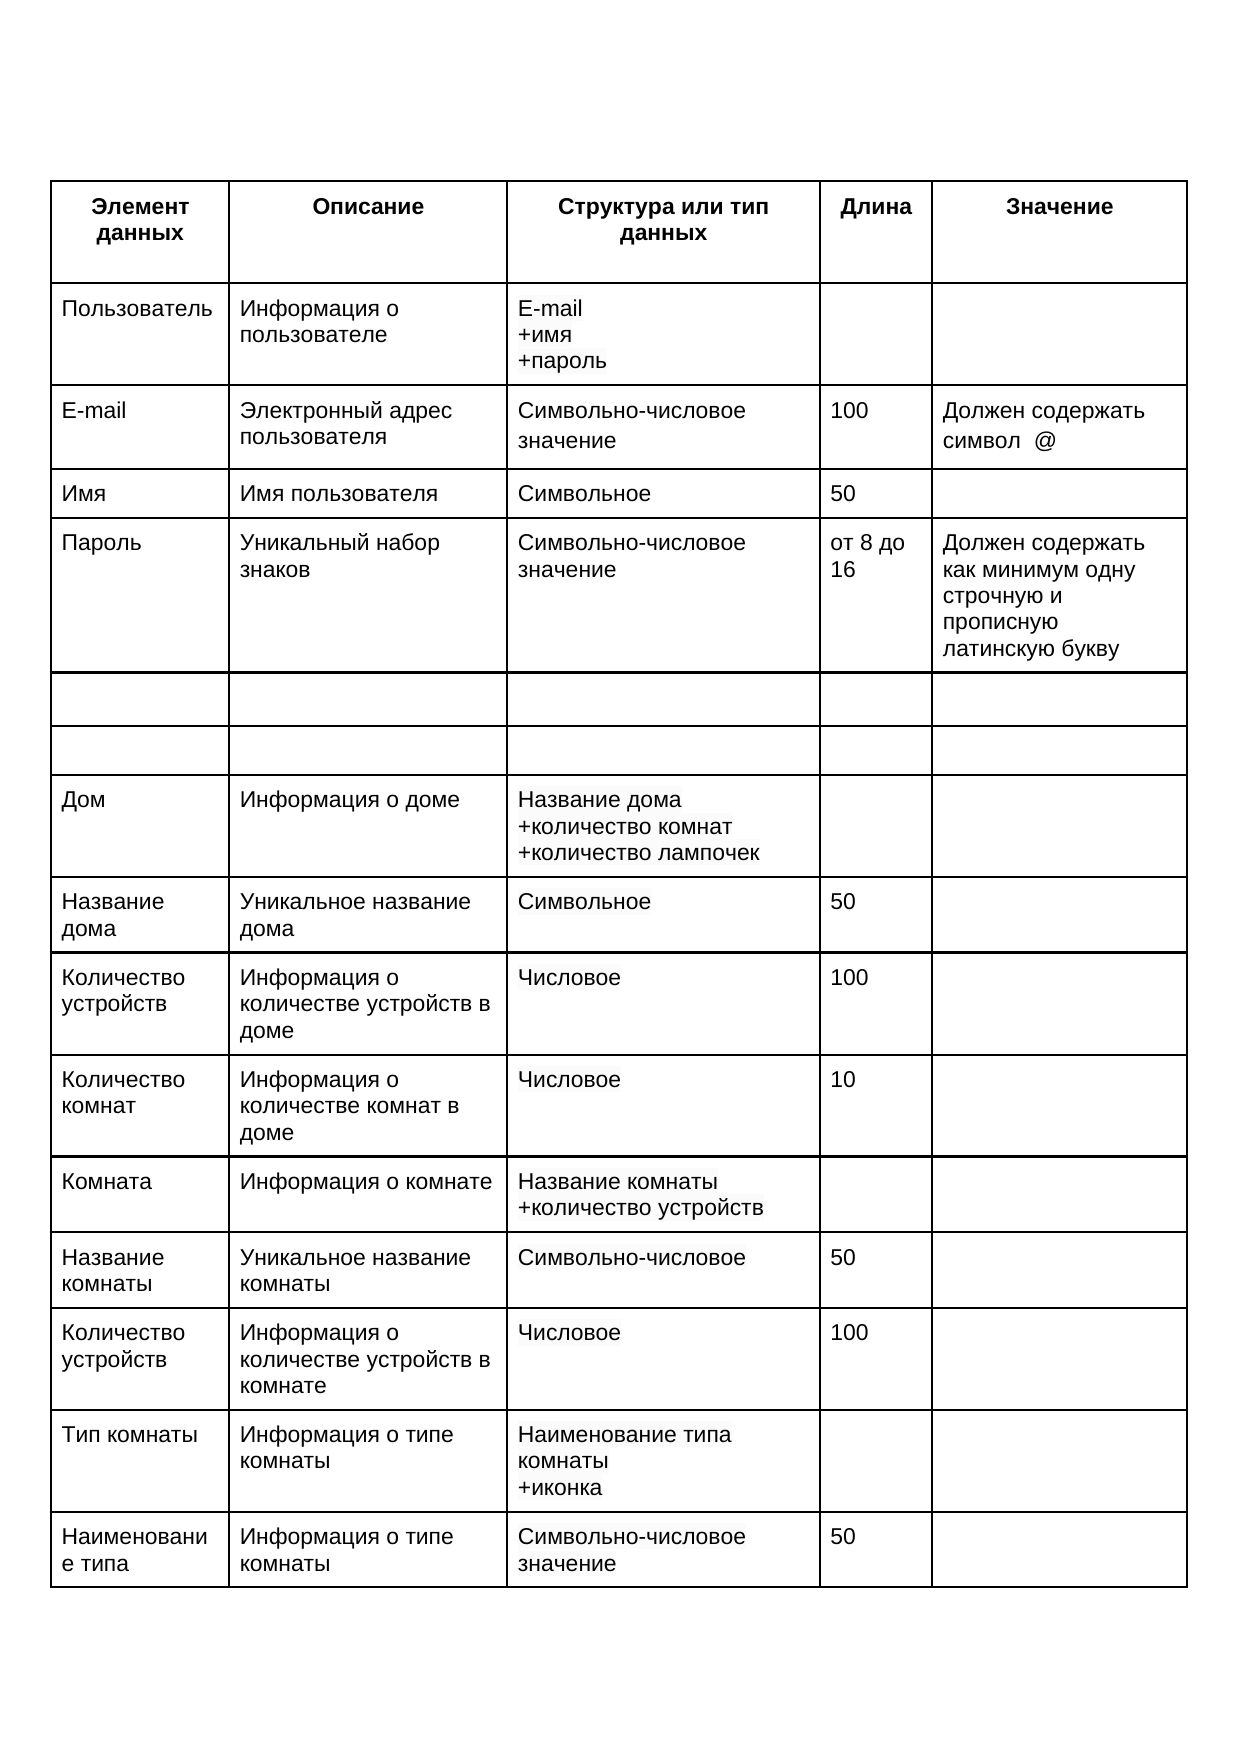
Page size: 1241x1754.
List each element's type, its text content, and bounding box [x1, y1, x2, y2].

table_cell [821, 284, 931, 384]
table_cell [821, 674, 931, 724]
table_cell Должен содержать символ @ [933, 386, 1186, 467]
table_cell [933, 954, 1186, 1053]
table_cell [933, 674, 1186, 724]
table_cell 100 [821, 954, 931, 1053]
table_cell Название дома +количество комнат +количество лампочек [508, 776, 819, 876]
table_cell [821, 776, 931, 876]
table_cell [52, 674, 228, 724]
table_cell [933, 470, 1186, 517]
table_cell E-mail [52, 386, 228, 467]
table_cell [52, 727, 228, 774]
table_cell Е-mail +имя +пароль [508, 284, 819, 384]
table_cell Числовое [508, 1309, 819, 1409]
table_cell Информация о количестве устройств в доме [230, 954, 506, 1053]
table_cell [230, 727, 506, 774]
table_cell Количество устройств [52, 1309, 228, 1409]
table_cell Наименование типа комнаты +иконка [508, 1411, 819, 1511]
table_cell 100 [821, 1309, 931, 1409]
table_cell Информация о пользователе [230, 284, 506, 384]
table_cell Дом [52, 776, 228, 876]
table_cell [933, 1158, 1186, 1231]
table_cell [933, 727, 1186, 774]
table_cell Комната [52, 1158, 228, 1231]
table_cell от 8 до 16 [821, 519, 931, 671]
table_cell 50 [821, 470, 931, 517]
table_cell Название комнаты +количество устройств [508, 1158, 819, 1231]
table_cell Числовое [508, 954, 819, 1053]
table_cell Пароль [52, 519, 228, 671]
table_cell Числовое [508, 1056, 819, 1155]
table_cell Пользователь [52, 284, 228, 384]
table_cell [933, 776, 1186, 876]
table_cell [508, 1513, 819, 1586]
table_cell Уникальное название дома [230, 878, 506, 951]
table_cell [933, 1309, 1186, 1409]
table_cell Имя [52, 470, 228, 517]
table_cell [821, 1158, 931, 1231]
table_cell [230, 674, 506, 724]
table_cell Информация о количестве устройств в комнате [230, 1309, 506, 1409]
table_cell Имя пользователя [230, 470, 506, 517]
table_cell Символьно-числовое значение [508, 519, 819, 671]
table_cell Уникальное название комнаты [230, 1233, 506, 1307]
table_cell [821, 1411, 931, 1511]
table_cell Информация о комнате [230, 1158, 506, 1231]
table_cell [933, 284, 1186, 384]
table_header Значение [933, 182, 1186, 282]
table_cell 50 [821, 1233, 931, 1307]
table_cell Должен содержать как минимум одну строчную и прописную латинскую букву [933, 519, 1186, 671]
table_cell Электронный адрес пользователя [230, 386, 506, 467]
table_cell Информация о количестве комнат в доме [230, 1056, 506, 1155]
table_cell Название комнаты [52, 1233, 228, 1307]
table_cell [933, 878, 1186, 951]
table_cell [933, 1233, 1186, 1307]
table_cell Символьное [508, 470, 819, 517]
table_cell 50 [821, 1513, 931, 1586]
table_cell [933, 1513, 1186, 1586]
table_cell Количество устройств [52, 954, 228, 1053]
table_cell Информация о доме [230, 776, 506, 876]
table_cell [508, 674, 819, 724]
table_cell Символьное [508, 878, 819, 951]
table_cell [821, 727, 931, 774]
table_cell Тип комнаты [52, 1411, 228, 1511]
table_cell [933, 1056, 1186, 1155]
table_cell 100 [821, 386, 931, 467]
table_cell Информация о типе комнаты [230, 1411, 506, 1511]
table_header Элемент данных [52, 182, 228, 282]
table_cell Название дома [52, 878, 228, 951]
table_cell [230, 1513, 506, 1586]
table_cell [508, 727, 819, 774]
table_cell 50 [821, 878, 931, 951]
table_cell Символьно-числовое значение [508, 386, 819, 467]
table_header Длина [821, 182, 931, 282]
table_cell 10 [821, 1056, 931, 1155]
table_cell Уникальный набор знаков [230, 519, 506, 671]
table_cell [52, 1513, 228, 1586]
table_header Структура или тип данных [508, 182, 819, 282]
table_cell Количество комнат [52, 1056, 228, 1155]
table_cell Символьно-числовое [508, 1233, 819, 1307]
table_cell [933, 1411, 1186, 1511]
table_header Описание [230, 182, 506, 282]
